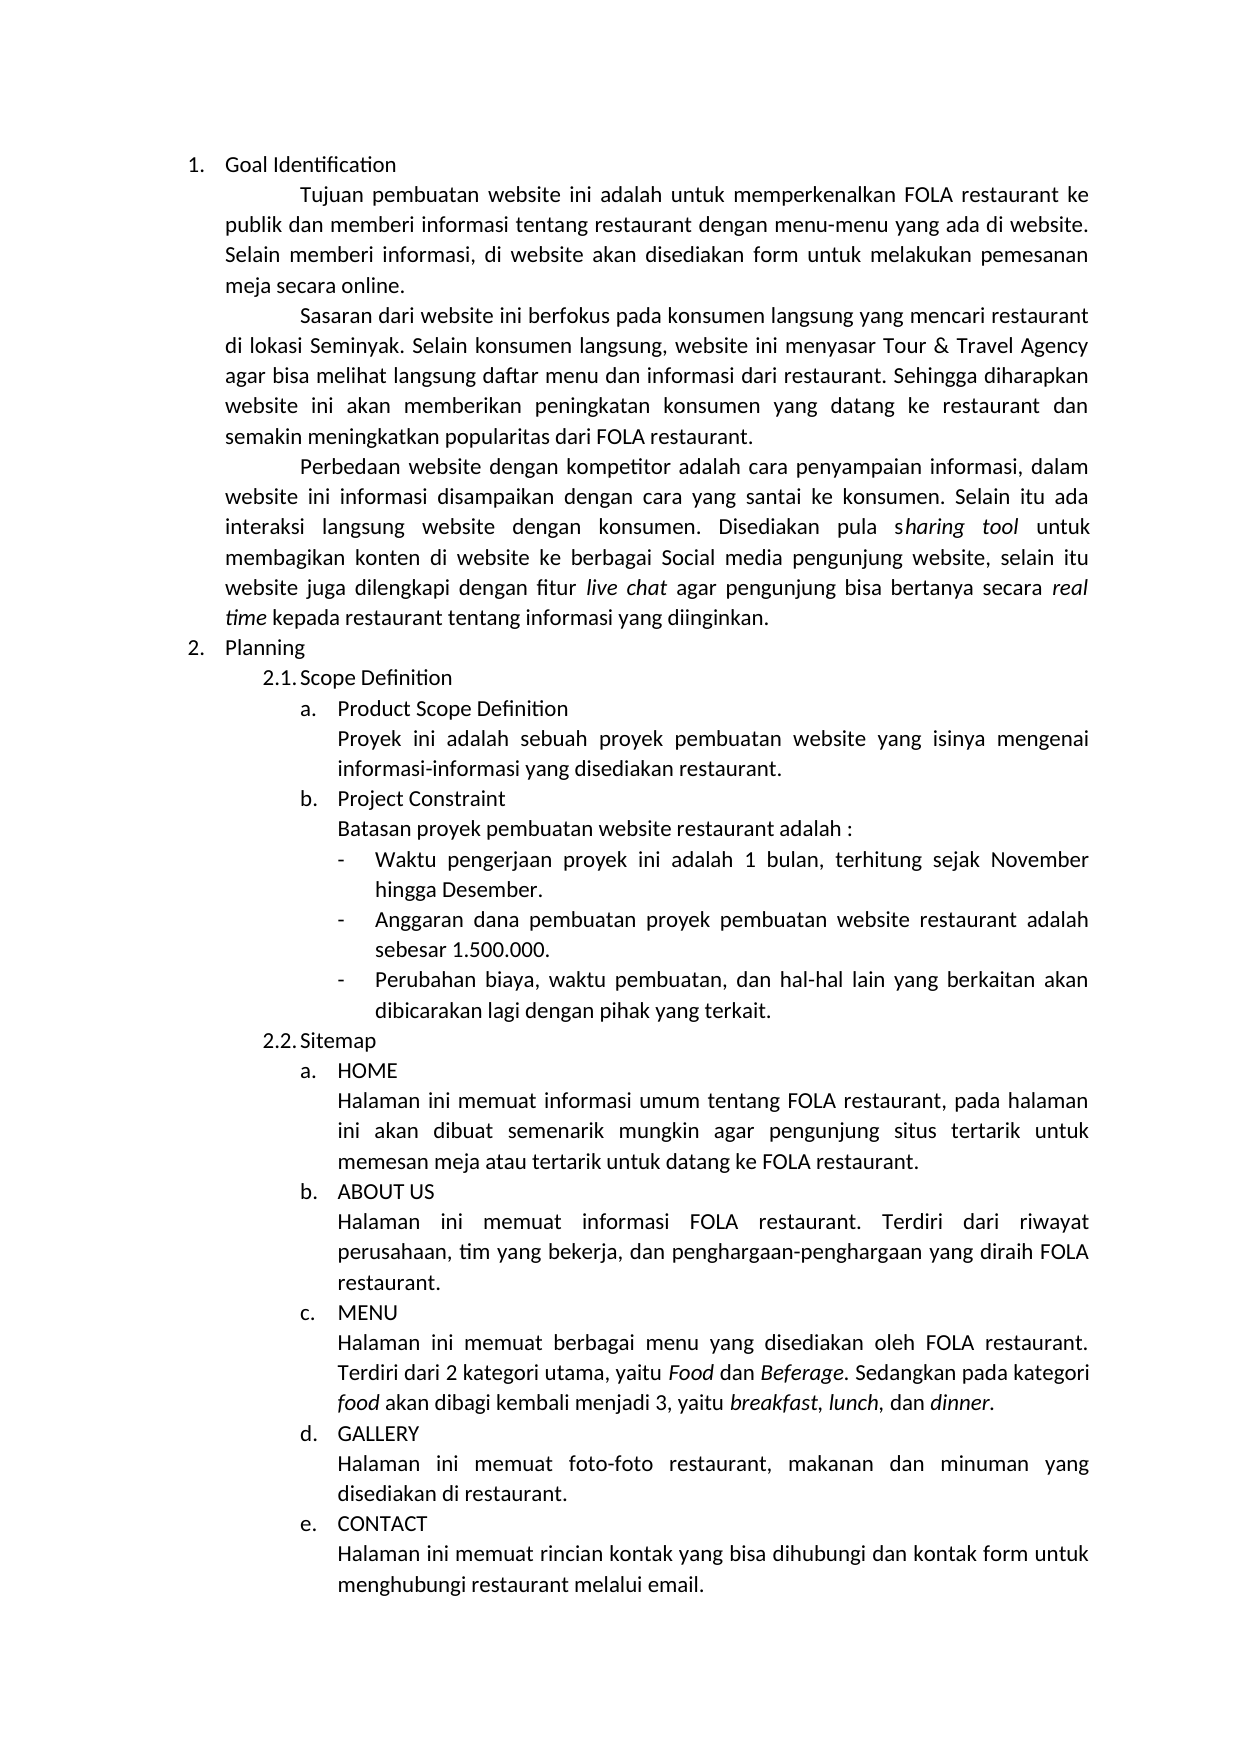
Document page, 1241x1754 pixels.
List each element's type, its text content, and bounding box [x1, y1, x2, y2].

list MENU [300, 1298, 1090, 1326]
list ABOUT US [300, 1177, 1090, 1205]
list Waktu pengerjaan proyek ini adalah 1 bulan, terhitung sejak November hingga Desember. [337, 845, 1090, 903]
list Project Constraint [300, 784, 1090, 812]
list Batasan proyek pembuatan website restaurant adalah : [337, 814, 1090, 843]
list Halaman ini memuat rincian kontak yang bisa dihubungi dan kontak form untuk menghubungi restaurant melalui email. [337, 1539, 1090, 1598]
list CONTACT [300, 1509, 1090, 1537]
list Product Scope Definition [300, 694, 1090, 722]
list Halaman ini memuat informasi FOLA restaurant. Terdiri dari riwayat perusahaan, tim yang bekerja, dan penghargaan-penghargaan yang diraih FOLA restaurant. [337, 1207, 1090, 1296]
list Halaman ini memuat foto-foto restaurant, makanan dan minuman yang disediakan di restaurant. [337, 1449, 1090, 1507]
list Scope Definition [262, 663, 1090, 692]
list Halaman ini memuat berbagai menu yang disediakan oleh FOLA restaurant. Terdiri dari 2 kategori utama, yaitu Food dan Beferage. Sedangkan pada kategori food akan dibagi kembali menjadi 3, yaitu breakfast, lunch, dan dinner. [337, 1328, 1090, 1417]
list Planning [187, 633, 1090, 661]
list Goal Identification [187, 150, 1090, 178]
list Sitemap [262, 1026, 1090, 1054]
list Anggaran dana pembuatan proyek pembuatan website restaurant adalah sebesar 1.500.000. [337, 905, 1090, 963]
list GALLERY [300, 1419, 1090, 1447]
list HOME [300, 1056, 1090, 1084]
list Halaman ini memuat informasi umum tentang FOLA restaurant, pada halaman ini akan dibuat semenarik mungkin agar pengunjung situs tertarik untuk memesan meja atau tertarik untuk datang ke FOLA restaurant. [337, 1086, 1090, 1175]
list Proyek ini adalah sebuah proyek pembuatan website yang isinya mengenai informasi-informasi yang disediakan restaurant. [337, 724, 1090, 782]
list Tujuan pembuatan website ini adalah untuk memperkenalkan FOLA restaurant ke publik dan memberi informasi tentang restaurant dengan menu-menu yang ada di website. Selain memberi informasi, di website akan disediakan form untuk melakukan pemesanan meja secara online. [225, 180, 1090, 299]
list Sasaran dari website ini berfokus pada konsumen langsung yang mencari restaurant di lokasi Seminyak. Selain konsumen langsung, website ini menyasar Tour & Travel Agency agar bisa melihat langsung daftar menu dan informasi dari restaurant. Sehingga diharapkan website ini akan memberikan peningkatan konsumen yang datang ke restaurant dan semakin meningkatkan popularitas dari FOLA restaurant. [225, 301, 1090, 450]
list Perubahan biaya, waktu pembuatan, dan hal-hal lain yang berkaitan akan dibicarakan lagi dengan pihak yang terkait. [337, 966, 1090, 1024]
list Perbedaan website dengan kompetitor adalah cara penyampaian informasi, dalam website ini informasi disampaikan dengan cara yang santai ke konsumen. Selain itu ada interaksi langsung website dengan konsumen. Disediakan pula sharing tool untuk membagikan konten di website ke berbagai Social media pengunjung website, selain itu website juga dilengkapi dengan fitur live chat agar pengunjung bisa bertanya secara real time kepada restaurant tentang informasi yang diinginkan. [225, 452, 1090, 631]
